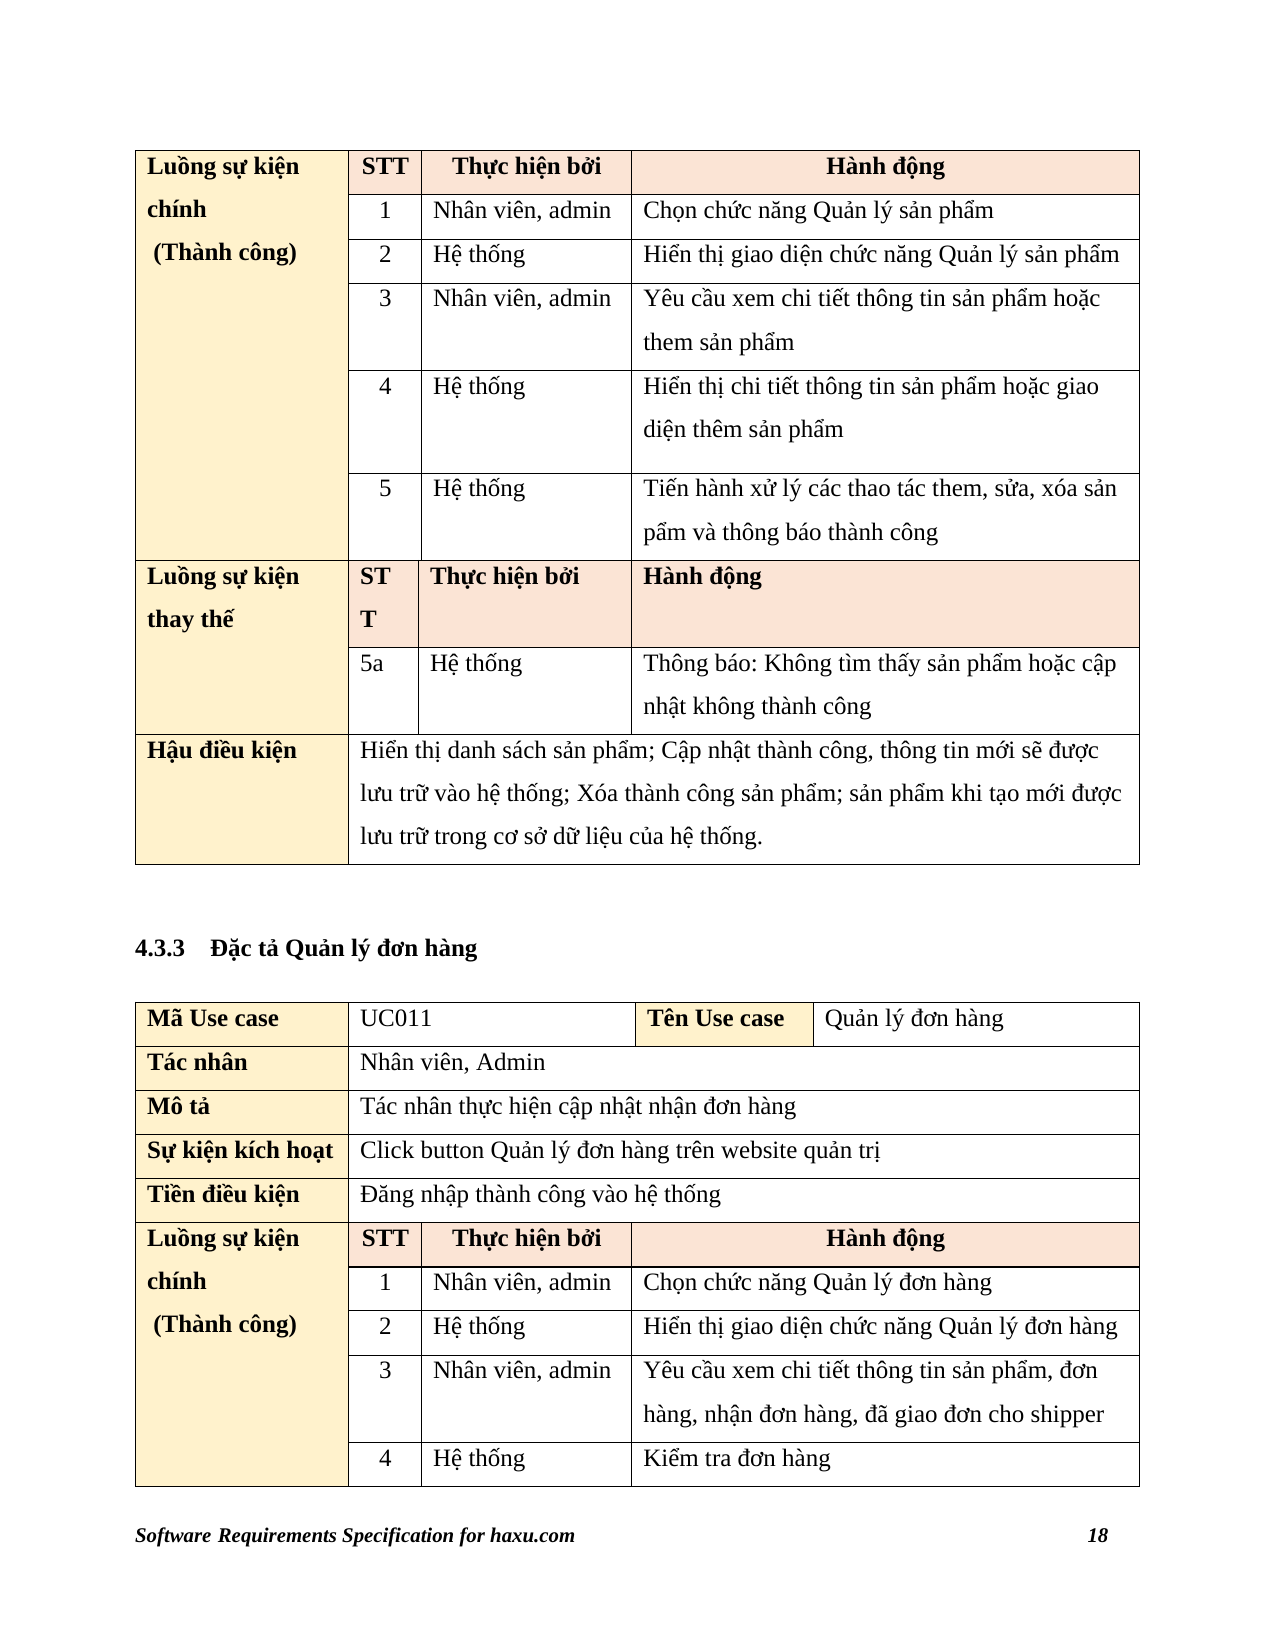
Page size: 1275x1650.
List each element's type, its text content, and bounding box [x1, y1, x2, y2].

table_cell 4 [349, 371, 421, 472]
table_cell Hệ thống [422, 371, 631, 472]
table_cell 2 [349, 1311, 421, 1354]
table_cell Nhân viên, admin [422, 284, 631, 370]
table_header Tên Use case [636, 1003, 813, 1046]
table_cell Hậu điều kiện [136, 735, 348, 864]
table_cell Hệ thống [422, 1311, 631, 1354]
table_cell Nhân viên, admin [422, 1356, 631, 1442]
table_cell Hệ thống [422, 1443, 631, 1486]
table_cell 2 [349, 240, 421, 282]
table_cell STT [349, 561, 418, 647]
table_header Quản lý đơn hàng [814, 1003, 1139, 1046]
table_cell Hệ thống [422, 240, 631, 282]
table_cell Nhân viên, Admin [349, 1047, 1139, 1090]
table_cell Yêu cầu xem chi tiết thông tin sản phẩm hoặc them sản phẩm [632, 284, 1139, 370]
table_cell Nhân viên, admin [422, 195, 631, 238]
table_cell Tiến hành xử lý các thao tác them, sửa, xóa sản pẩm và thông báo thành công [632, 474, 1139, 560]
table_cell Tiền điều kiện [136, 1179, 348, 1222]
table_cell Nhân viên, admin [422, 1268, 631, 1310]
table_cell Hiển thị danh sách sản phẩm; Cập nhật thành công, thông tin mới sẽ được lưu trữ vào hệ thống; Xóa thành công sản phẩm; sản phẩm khi tạo mới được lưu trữ trong cơ sở dữ liệu của hệ thống. [349, 735, 1139, 864]
table_cell STT [349, 151, 421, 194]
table_cell Tác nhân thực hiện cập nhật nhận đơn hàng [349, 1091, 1139, 1134]
subtitle Đặc tả Quản lý đơn hàng [135, 933, 1140, 962]
table_cell Hiển thị giao diện chức năng Quản lý sản phẩm [632, 240, 1139, 282]
table_cell Hành động [632, 1223, 1139, 1266]
table_cell Kiểm tra đơn hàng [632, 1443, 1139, 1486]
table_cell Thông báo: Không tìm thấy sản phẩm hoặc cập nhật không thành công [632, 648, 1139, 734]
table_header Mã Use case [136, 1003, 348, 1046]
table_cell 5 [349, 474, 421, 560]
table_cell Hệ thống [422, 474, 631, 560]
table_cell Mô tả [136, 1091, 348, 1134]
table_cell Luồng sự kiện chính (Thành công) [136, 1223, 348, 1486]
table_cell 1 [349, 1268, 421, 1310]
table_cell Yêu cầu xem chi tiết thông tin sản phẩm, đơn hàng, nhận đơn hàng, đã giao đơn cho shipper [632, 1356, 1139, 1442]
table_cell Tác nhân [136, 1047, 348, 1090]
table_header UC011 [349, 1003, 635, 1046]
table_cell Hành động [632, 151, 1139, 194]
table_cell Hệ thống [419, 648, 631, 734]
table_cell Thực hiện bởi [422, 1223, 631, 1266]
table_cell Luồng sự kiện chính (Thành công) [136, 151, 348, 560]
table_cell Click button Quản lý đơn hàng trên website quản trị [349, 1135, 1139, 1178]
table_cell Chọn chức năng Quản lý sản phẩm [632, 195, 1139, 238]
table_cell 4 [349, 1443, 421, 1486]
table_cell STT [349, 1223, 421, 1266]
table_cell Chọn chức năng Quản lý đơn hàng [632, 1268, 1139, 1310]
table_cell Hiển thị chi tiết thông tin sản phẩm hoặc giao diện thêm sản phẩm [632, 371, 1139, 472]
table_cell Thực hiện bởi [422, 151, 631, 194]
table_cell 3 [349, 284, 421, 370]
table_cell Hiển thị giao diện chức năng Quản lý đơn hàng [632, 1311, 1139, 1354]
table_cell Thực hiện bởi [419, 561, 631, 647]
table_cell 1 [349, 195, 421, 238]
table_cell 3 [349, 1356, 421, 1442]
table_cell Luồng sự kiện thay thế [136, 561, 348, 734]
table_cell 5a [349, 648, 418, 734]
table_cell Đăng nhập thành công vào hệ thống [349, 1179, 1139, 1222]
table_cell Hành động [632, 561, 1139, 647]
table_cell Sự kiện kích hoạt [136, 1135, 348, 1178]
